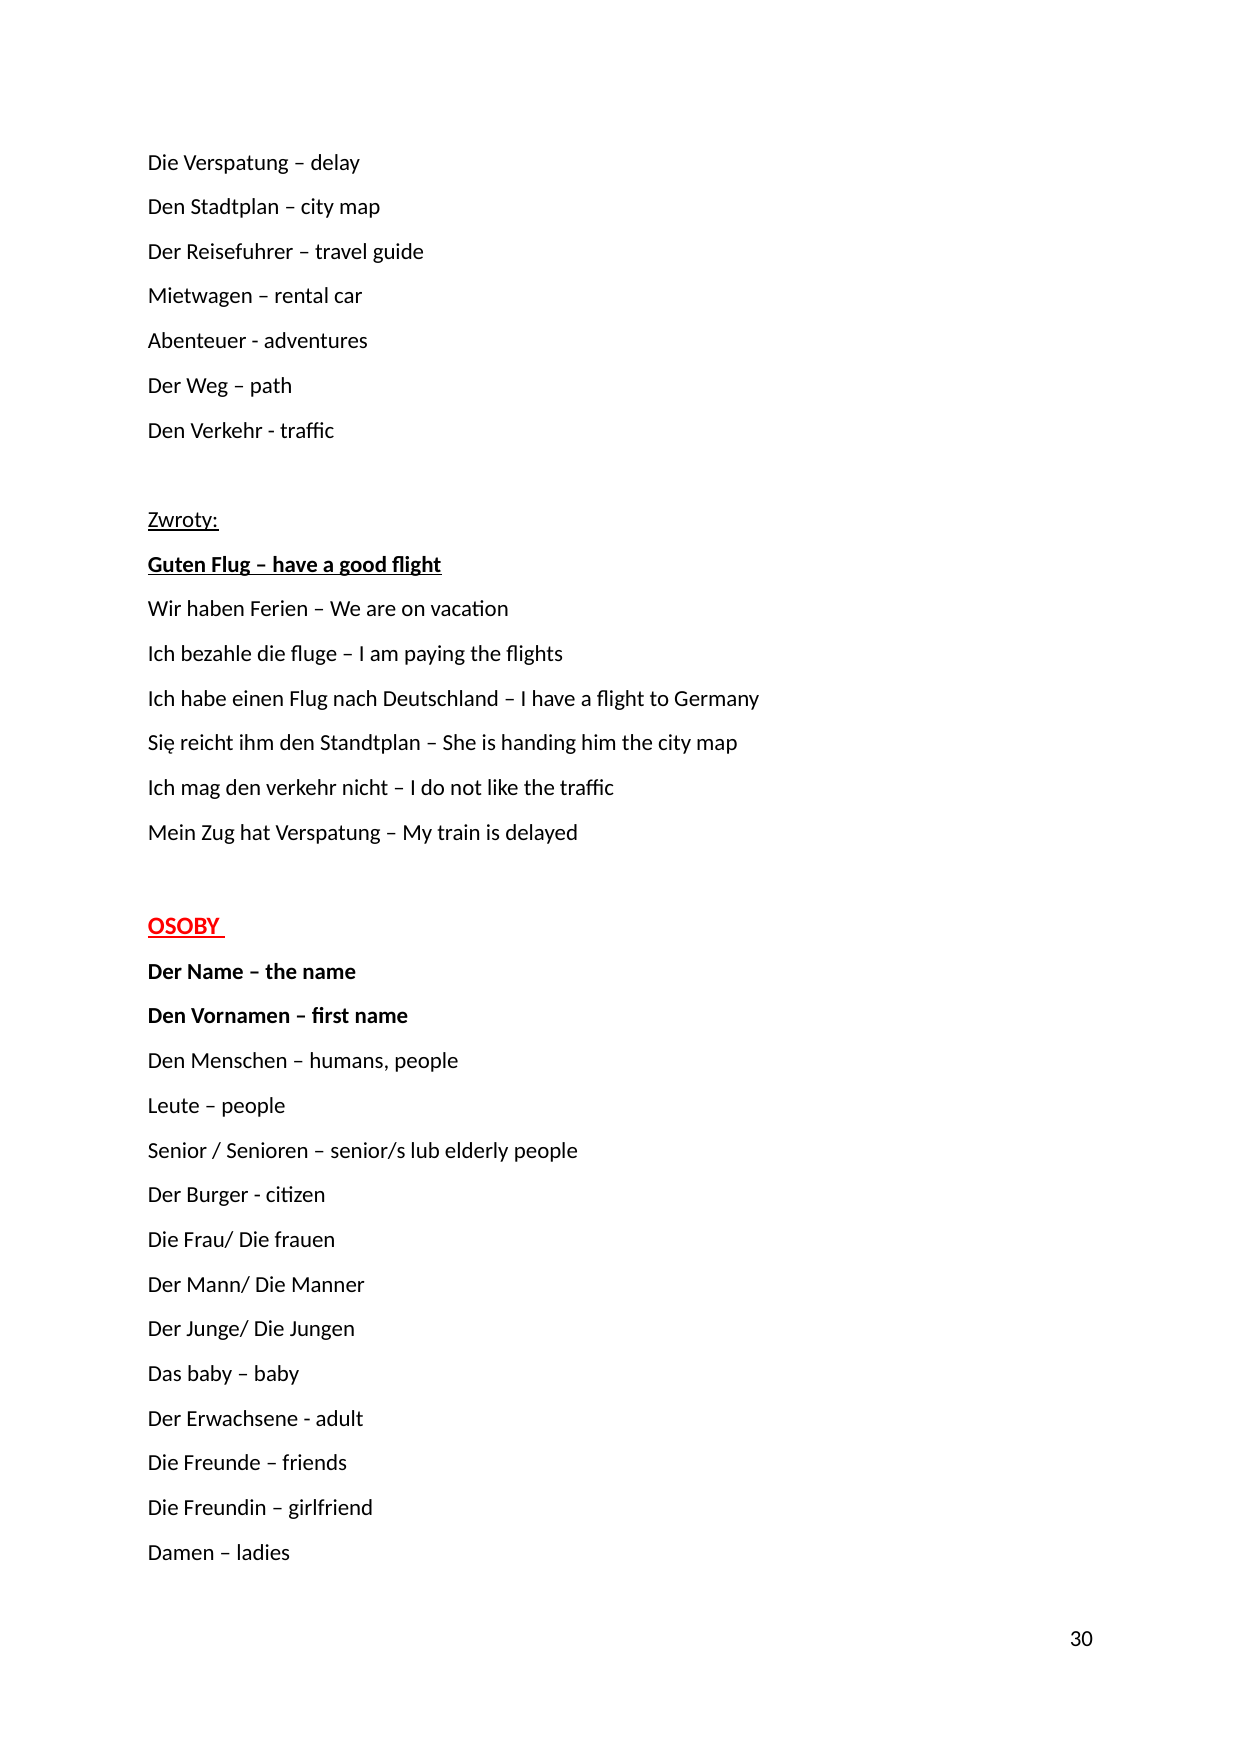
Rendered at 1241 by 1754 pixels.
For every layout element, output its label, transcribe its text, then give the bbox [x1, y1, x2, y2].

text Ich mag den verkehr nicht – I do not like the traffic [148, 773, 1093, 801]
text Der Erwachsene - adult [148, 1404, 1093, 1432]
text Wir haben Ferien – We are on vacation [148, 594, 1093, 622]
text Das baby – baby [148, 1359, 1093, 1387]
text Den Vornamen – first name [148, 1002, 1093, 1030]
text Der Junge/ Die Jungen [148, 1314, 1093, 1342]
text Ich habe einen Flug nach Deutschland – I have a flight to Germany [148, 684, 1093, 712]
text Der Burger - citizen [148, 1180, 1093, 1208]
text Mietwagen – rental car [148, 282, 1093, 310]
text Der Name – the name [148, 957, 1093, 985]
text Den Verkehr - traffic [148, 416, 1093, 444]
text Ich bezahle die fluge – I am paying the flights [148, 639, 1093, 667]
text OSOBY [148, 910, 1093, 940]
text Den Menschen – humans, people [148, 1046, 1093, 1074]
text Die Freundin – girlfriend [148, 1493, 1093, 1521]
text Abenteuer - adventures [148, 326, 1093, 354]
text Leute – people [148, 1091, 1093, 1119]
text Zwroty: [148, 505, 1093, 533]
text Den Stadtplan – city map [148, 192, 1093, 220]
text Die Freunde – friends [148, 1448, 1093, 1477]
text Senior / Senioren – senior/s lub elderly people [148, 1136, 1093, 1164]
text Damen – ladies [148, 1538, 1093, 1566]
text Der Mann/ Die Manner [148, 1270, 1093, 1298]
text Się reicht ihm den Standtplan – She is handing him the city map [148, 728, 1093, 757]
text Mein Zug hat Verspatung – My train is delayed [148, 818, 1093, 846]
text Der Reisefuhrer – travel guide [148, 237, 1093, 265]
text Die Frau/ Die frauen [148, 1225, 1093, 1253]
text Guten Flug – have a good flight [148, 550, 1093, 578]
text Die Verspatung – delay [148, 148, 1093, 176]
text Der Weg – path [148, 371, 1093, 399]
